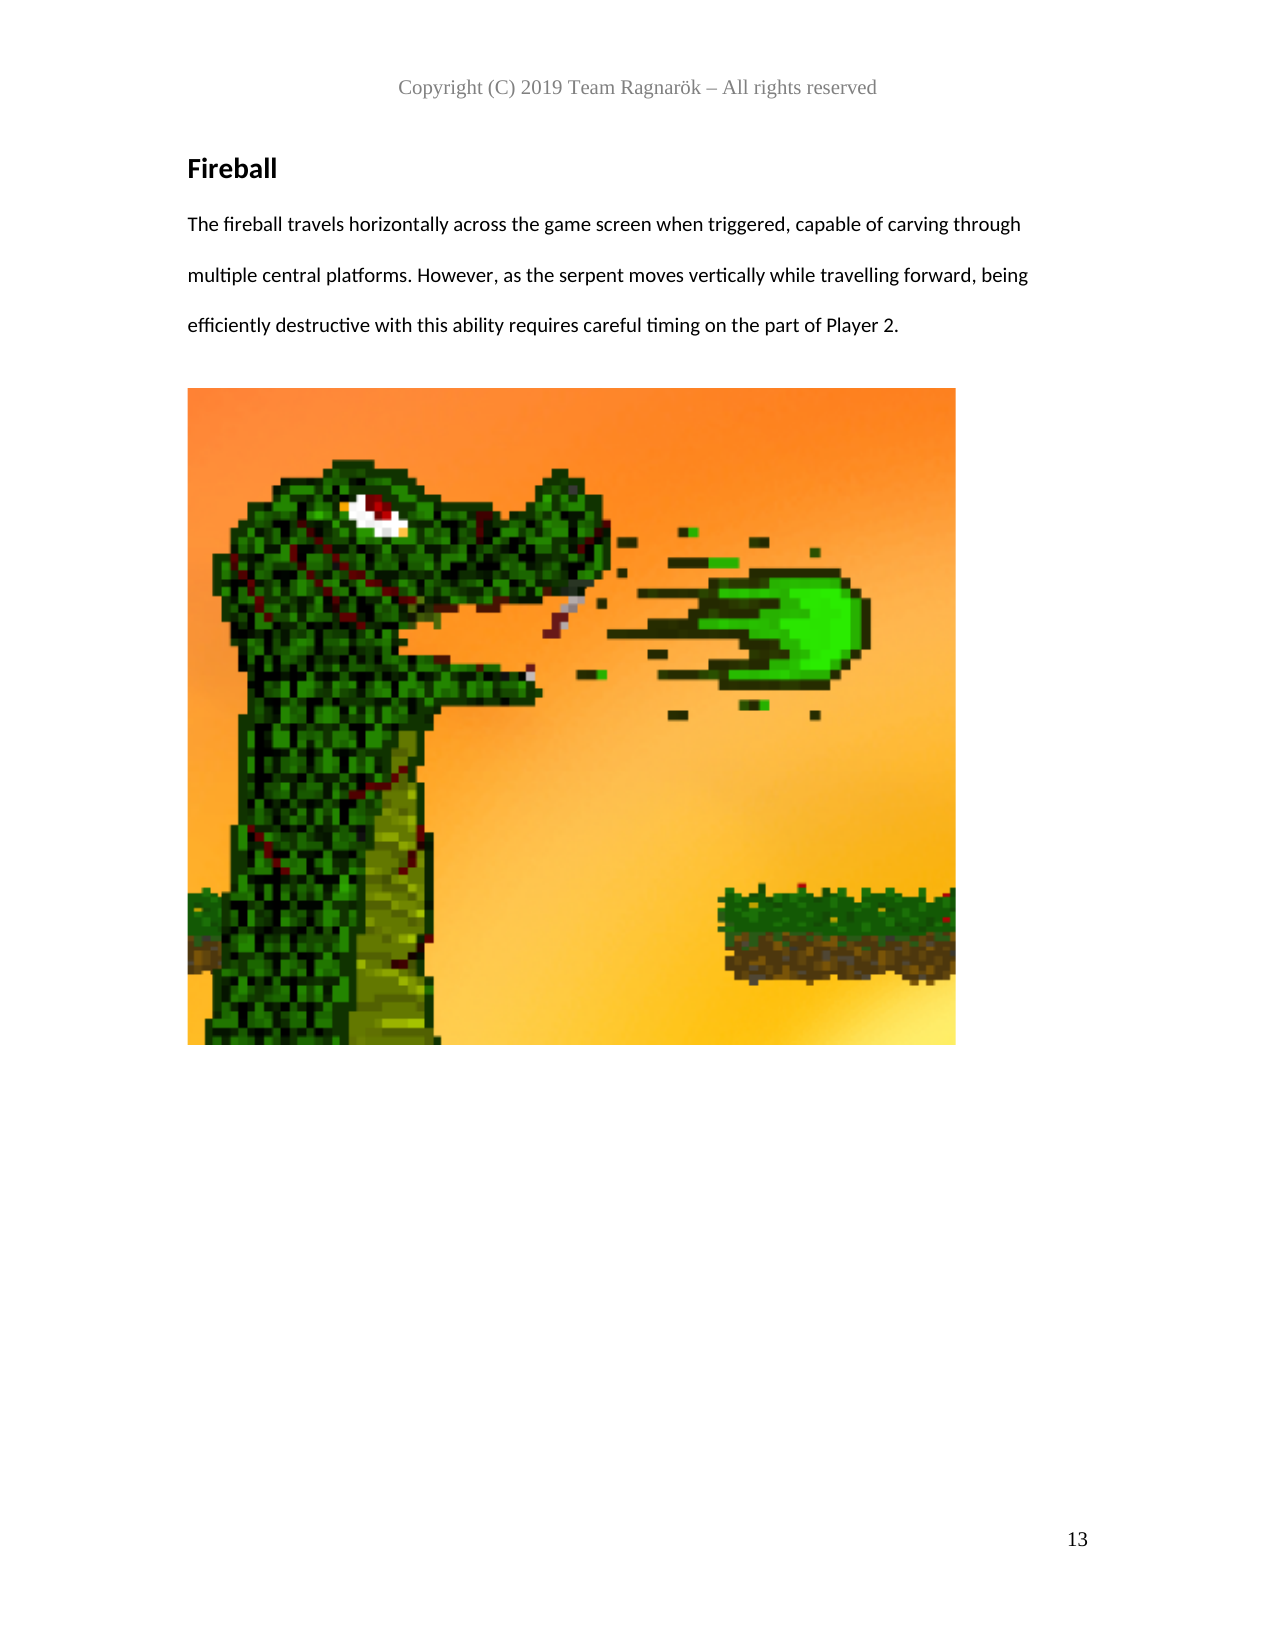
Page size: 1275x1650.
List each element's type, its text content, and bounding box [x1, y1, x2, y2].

subtitle Fireball [187, 150, 1087, 186]
picture [187, 388, 956, 1045]
text The fireball travels horizontally across the game screen when triggered, capable of carving through multiple central platforms. However, as the serpent moves vertically while travelling forward, being efficiently destructive with this ability requires careful timing on the part of Player 2. [187, 211, 1087, 338]
